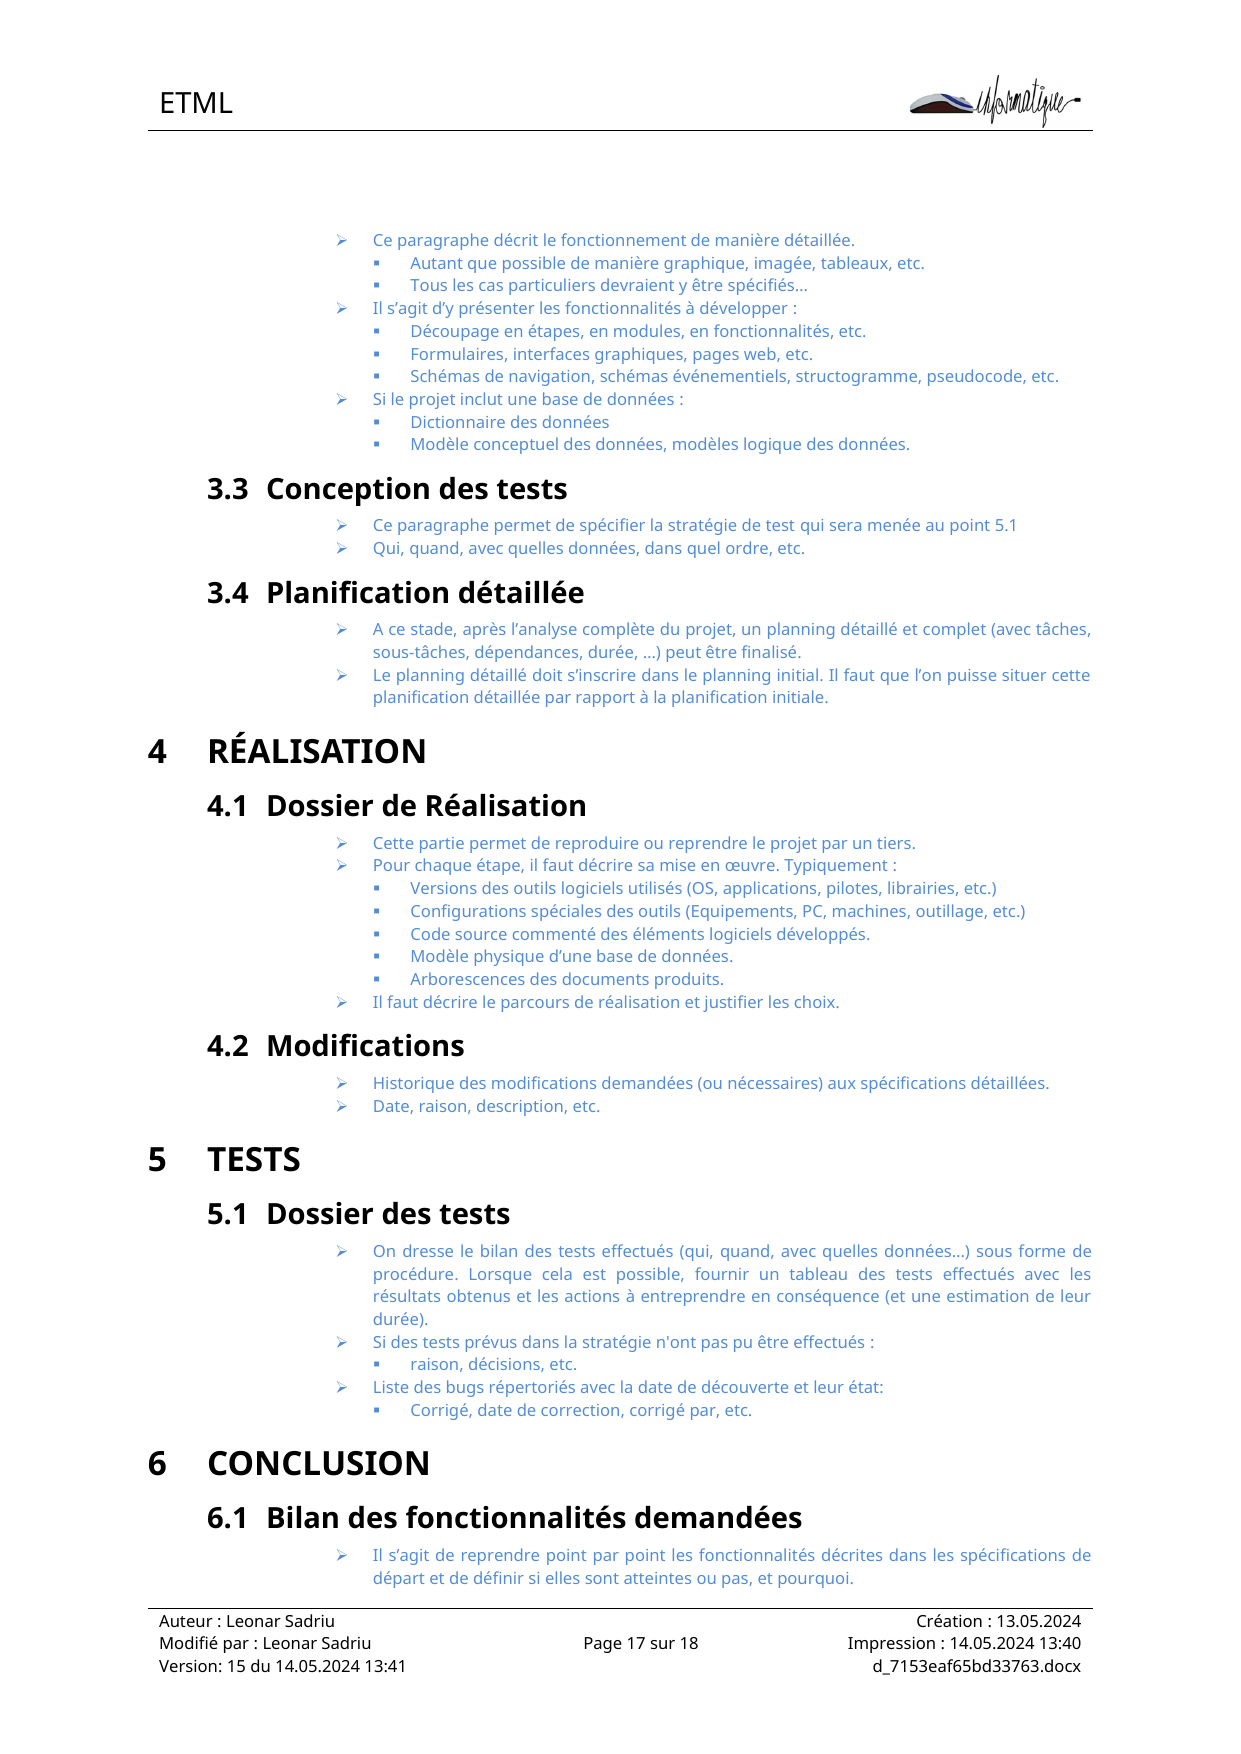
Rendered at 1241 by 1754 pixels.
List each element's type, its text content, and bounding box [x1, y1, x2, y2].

list Modèle physique d’une base de données. [373, 945, 1092, 968]
list Si des tests prévus dans la stratégie n'ont pas pu être effectués : [335, 1330, 1092, 1353]
list Formulaires, interfaces graphiques, pages web, etc. [373, 342, 1092, 365]
list Pour chaque étape, il faut décrire sa mise en œuvre. Typiquement : [335, 854, 1092, 877]
list Dictionnaire des données [373, 410, 1092, 433]
list Autant que possible de manière graphique, imagée, tableaux, etc. [373, 251, 1092, 274]
list Modèle conceptuel des données, modèles logique des données. [373, 433, 1092, 456]
list Il s’agit d’y présenter les fonctionnalités à développer : [335, 297, 1092, 319]
list Ce paragraphe permet de spécifier la stratégie de test qui sera menée au point 5.1 [335, 514, 1092, 537]
subtitle Tests [148, 1136, 1092, 1181]
list Cette partie permet de reproduire ou reprendre le projet par un tiers. [335, 831, 1092, 854]
list Liste des bugs répertoriés avec la date de découverte et leur état: [335, 1376, 1092, 1398]
list Historique des modifications demandées (ou nécessaires) aux spécifications détaillées. [335, 1071, 1092, 1094]
subtitle Conclusion [148, 1440, 1092, 1485]
list A ce stade, après l’analyse complète du projet, un planning détaillé et complet (avec tâches, sous-tâches, dépendances, durée, …) peut être finalisé. [335, 618, 1092, 663]
list Qui, quand, avec quelles données, dans quel ordre, etc. [335, 537, 1092, 559]
list raison, décisions, etc. [373, 1353, 1092, 1376]
subtitle Modifications [207, 1026, 1092, 1065]
list Corrigé, date de correction, corrigé par, etc. [373, 1398, 1092, 1421]
list Arborescences des documents produits. [373, 968, 1092, 990]
subtitle Réalisation [148, 727, 1092, 773]
subtitle Planification détaillée [207, 572, 1092, 612]
list Il s’agit de reprendre point par point les fonctionnalités décrites dans les spécifications de départ et de définir si elles sont atteintes ou pas, et pourquoi. [335, 1544, 1092, 1589]
list Si le projet inclut une base de données : [335, 387, 1092, 410]
subtitle Dossier des tests [207, 1193, 1092, 1233]
list Schémas de navigation, schémas événementiels, structogramme, pseudocode, etc. [373, 365, 1092, 387]
list Le planning détaillé doit s’inscrire dans le planning initial. Il faut que l’on puisse situer cette planification détaillée par rapport à la planification initiale. [335, 663, 1092, 709]
list On dresse le bilan des tests effectués (qui, quand, avec quelles données…) sous forme de procédure. Lorsque cela est possible, fournir un tableau des tests effectués avec les résultats obtenus et les actions à entreprendre en conséquence (et une estimation de leur durée). [335, 1239, 1092, 1330]
list Tous les cas particuliers devraient y être spécifiés… [373, 274, 1092, 297]
subtitle Bilan des fonctionnalités demandées [207, 1498, 1092, 1537]
list Découpage en étapes, en modules, en fonctionnalités, etc. [373, 319, 1092, 342]
list Code source commenté des éléments logiciels développés. [373, 922, 1092, 945]
picture [909, 75, 1082, 128]
subtitle Dossier de Réalisation [207, 785, 1092, 825]
list Versions des outils logiciels utilisés (OS, applications, pilotes, librairies, etc.) [373, 877, 1092, 899]
list Configurations spéciales des outils (Equipements, PC, machines, outillage, etc.) [373, 899, 1092, 922]
list Il faut décrire le parcours de réalisation et justifier les choix. [335, 990, 1092, 1013]
subtitle Conception des tests [207, 468, 1092, 508]
list Ce paragraphe décrit le fonctionnement de manière détaillée. [335, 228, 1092, 251]
list Date, raison, description, etc. [335, 1094, 1092, 1117]
